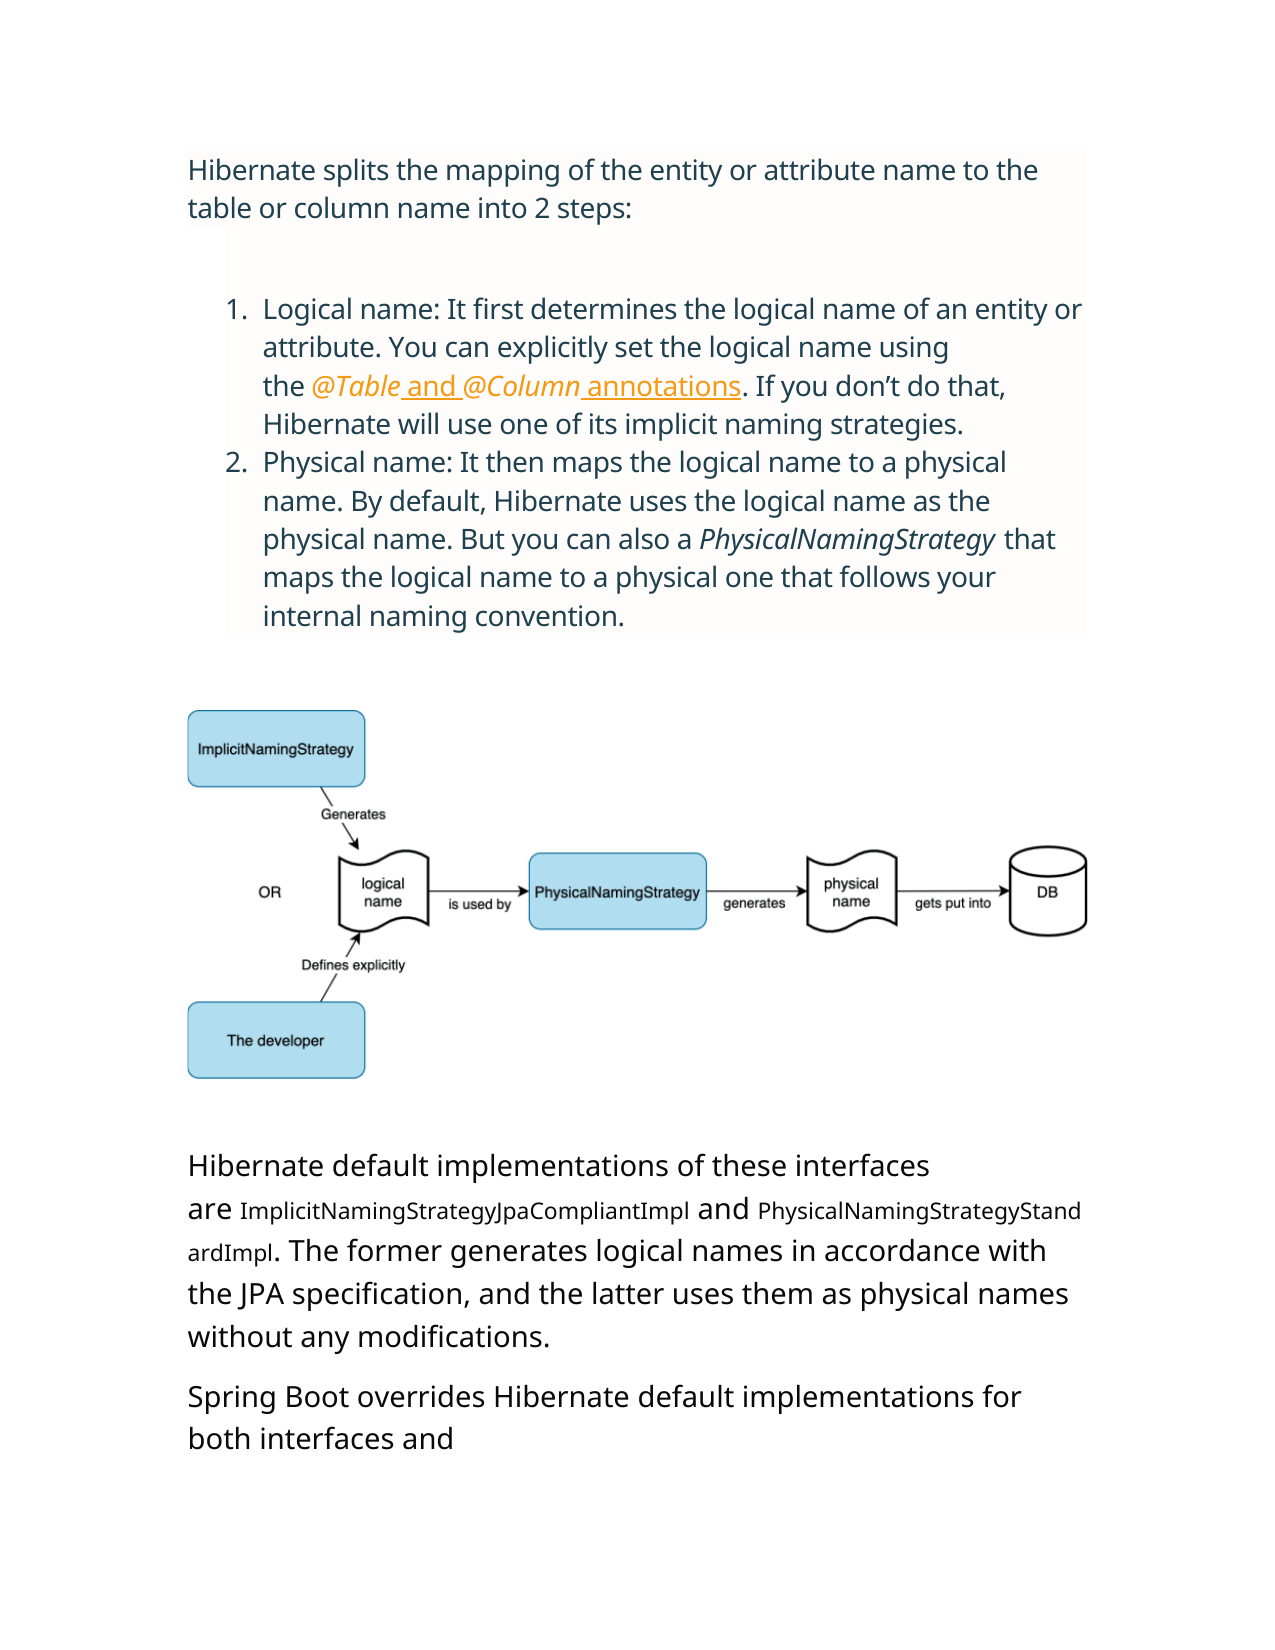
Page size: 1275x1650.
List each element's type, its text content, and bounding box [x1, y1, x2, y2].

text Hibernate splits the mapping of the entity or attribute name to the table or column name into 2 steps: [187, 150, 1087, 227]
list Physical name: It then maps the logical name to a physical name. By default, Hibernate uses the logical name as the physical name. But you can also a PhysicalNamingStrategy that maps the logical name to a physical one that follows your internal naming convention. [225, 442, 1087, 634]
text Hibernate default implementations of these interfaces are ImplicitNamingStrategyJpaCompliantImpl and PhysicalNamingStrategyStandardImpl. The former generates logical names in accordance with the JPA specification, and the latter uses them as physical names without any modifications. [187, 1145, 1087, 1356]
picture [187, 710, 1088, 1080]
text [187, 1376, 1087, 1458]
list Logical name: It first determines the logical name of an entity or attribute. You can explicitly set the logical name using the @Table and @Column annotations. If you don’t do that, Hibernate will use one of its implicit naming strategies. [225, 289, 1087, 442]
